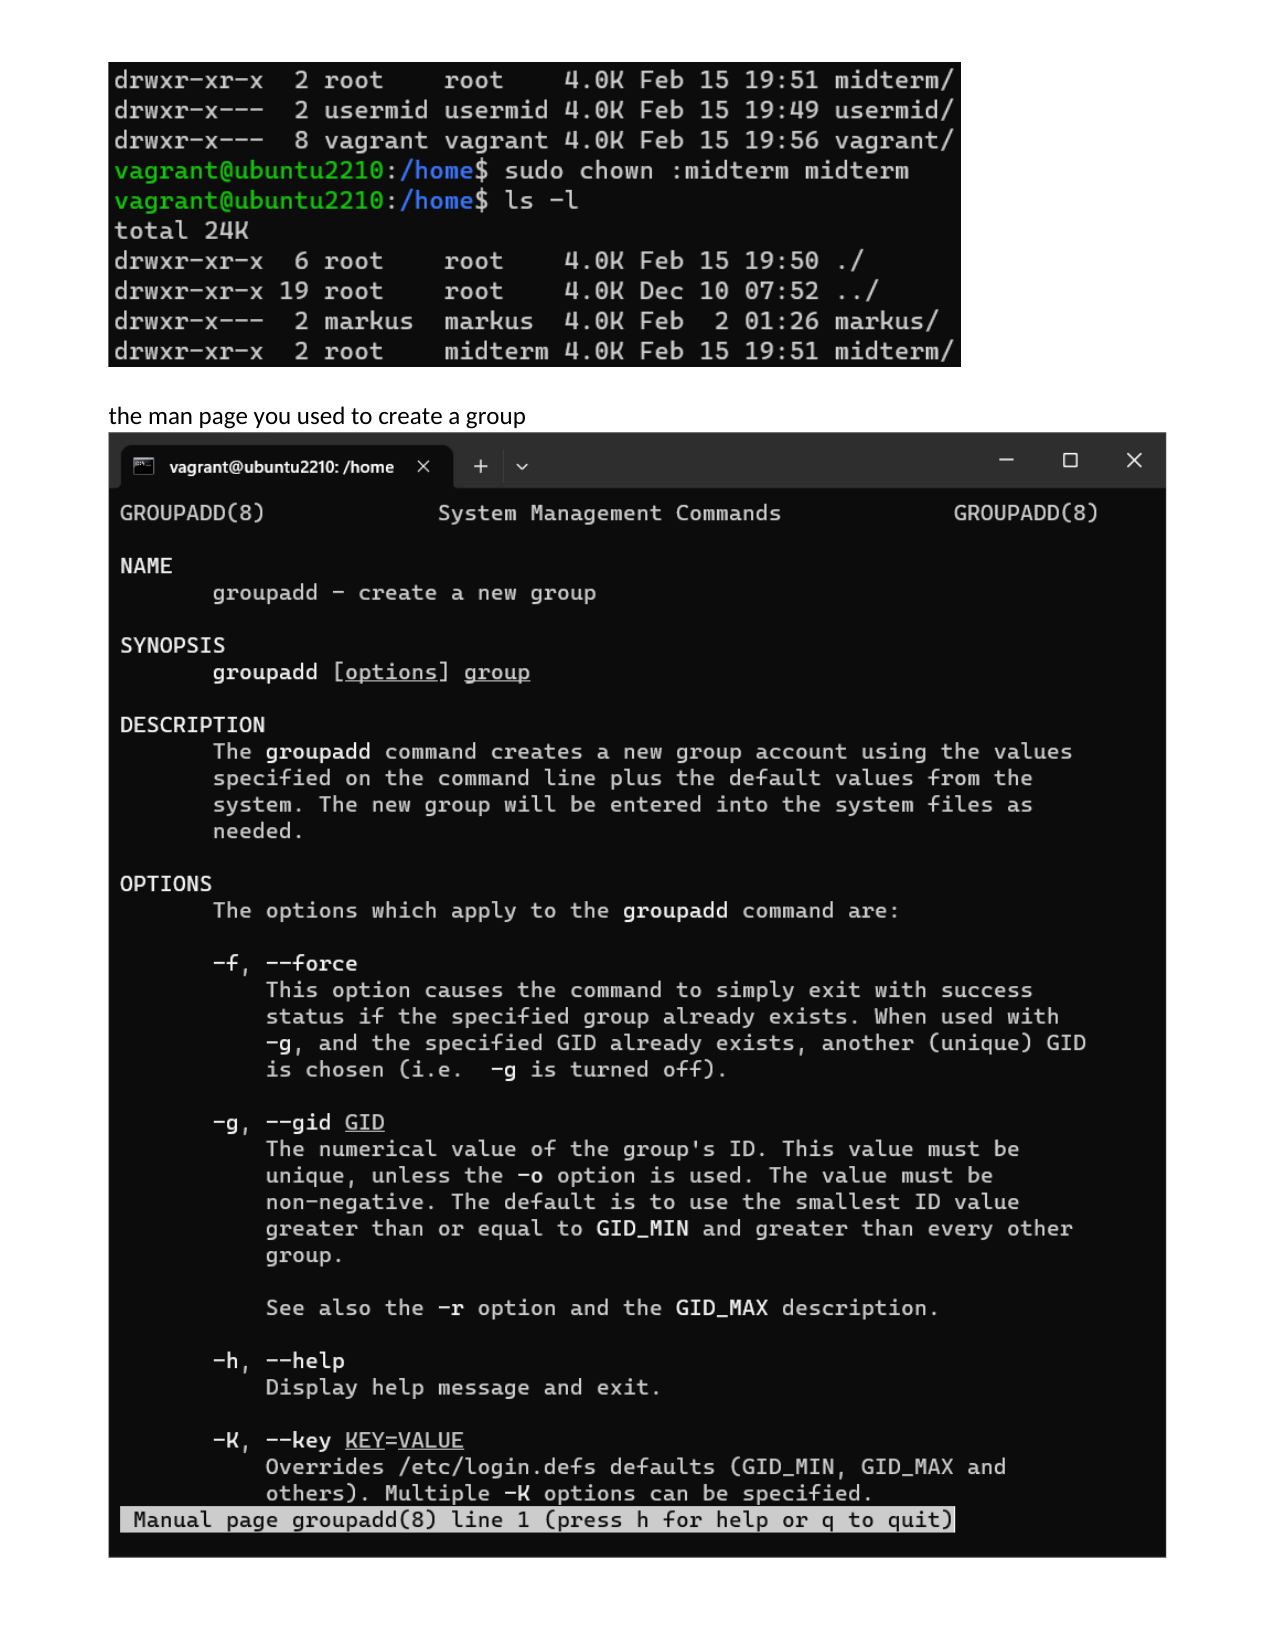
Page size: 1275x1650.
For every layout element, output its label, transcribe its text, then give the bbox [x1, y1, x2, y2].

picture [108, 432, 1167, 1558]
picture [108, 62, 961, 367]
text the man page you used to create a group [108, 400, 1166, 432]
